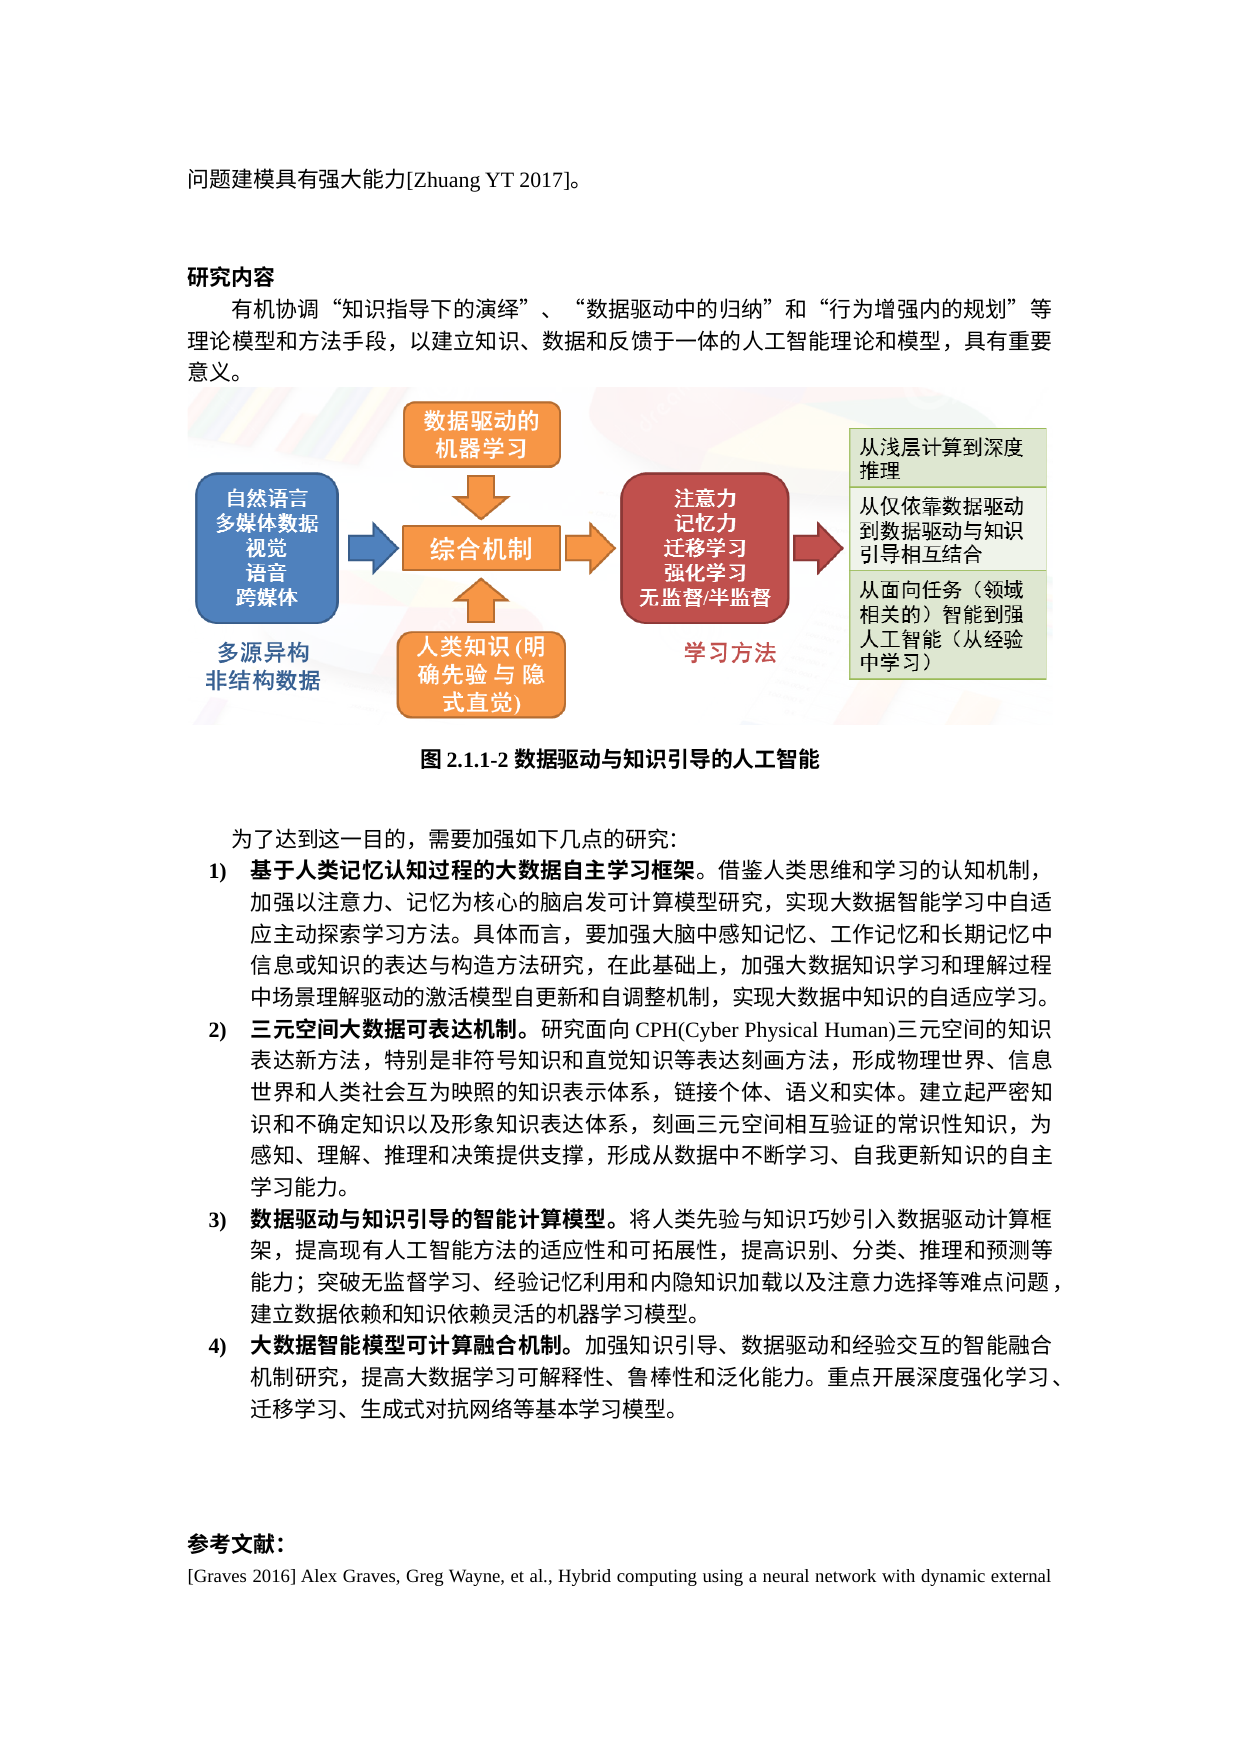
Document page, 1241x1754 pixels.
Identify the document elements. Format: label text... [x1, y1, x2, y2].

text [187, 1559, 1053, 1592]
text 研究内容 [187, 259, 1053, 292]
picture [187, 387, 1053, 725]
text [187, 162, 1053, 194]
list 基于人类记忆认知过程的大数据自主学习框架。借鉴人类思维和学习的认知机制，加强以注意力、记忆为核心的脑启发可计算模型研究，实现大数据智能学习中自适应主动探索学习方法。具体而言，要加强大脑中感知记忆、工作记忆和长期记忆中信息或知识的表达与构造方法研究，在此基础上，加强大数据知识学习和理解过程中场景理解驱动的激活模型自更新和自调整机制，实现大数据中知识的自适应学习。 [208, 853, 1053, 1012]
list 数据驱动与知识引导的智能计算模型。将人类先验与知识巧妙引入数据驱动计算框架，提高现有人工智能方法的适应性和可拓展性，提高识别、分类、推理和预测等能力；突破无监督学习、经验记忆利用和内隐知识加载以及注意力选择等难点问题，建立数据依赖和知识依赖灵活的机器学习模型。 [208, 1202, 1053, 1328]
text 为了达到这一目的，需要加强如下几点的研究： [187, 822, 1053, 853]
text 参考文献： [187, 1527, 1053, 1559]
list 大数据智能模型可计算融合机制。加强知识引导、数据驱动和经验交互的智能融合机制研究，提高大数据学习可解释性、鲁棒性和泛化能力。重点开展深度强化学习、迁移学习、生成式对抗网络等基本学习模型。 [208, 1328, 1053, 1423]
text 有机协调“知识指导下的演绎”、“数据驱动中的归纳”和“行为增强内的规划”等理论模型和方法手段，以建立知识、数据和反馈于一体的人工智能理论和模型，具有重要意义。 [187, 292, 1053, 387]
text 图2.1.1-2 数据驱动与知识引导的人工智能 [187, 742, 1053, 773]
list 三元空间大数据可表达机制。研究面向CPH(Cyber Physical Human)三元空间的知识表达新方法，特别是非符号知识和直觉知识等表达刻画方法，形成物理世界、信息世界和人类社会互为映照的知识表示体系，链接个体、语义和实体。建立起严密知识和不确定知识以及形象知识表达体系，刻画三元空间相互验证的常识性知识，为感知、理解、推理和决策提供支撑，形成从数据中不断学习、自我更新知识的自主学习能力。 [208, 1012, 1053, 1202]
